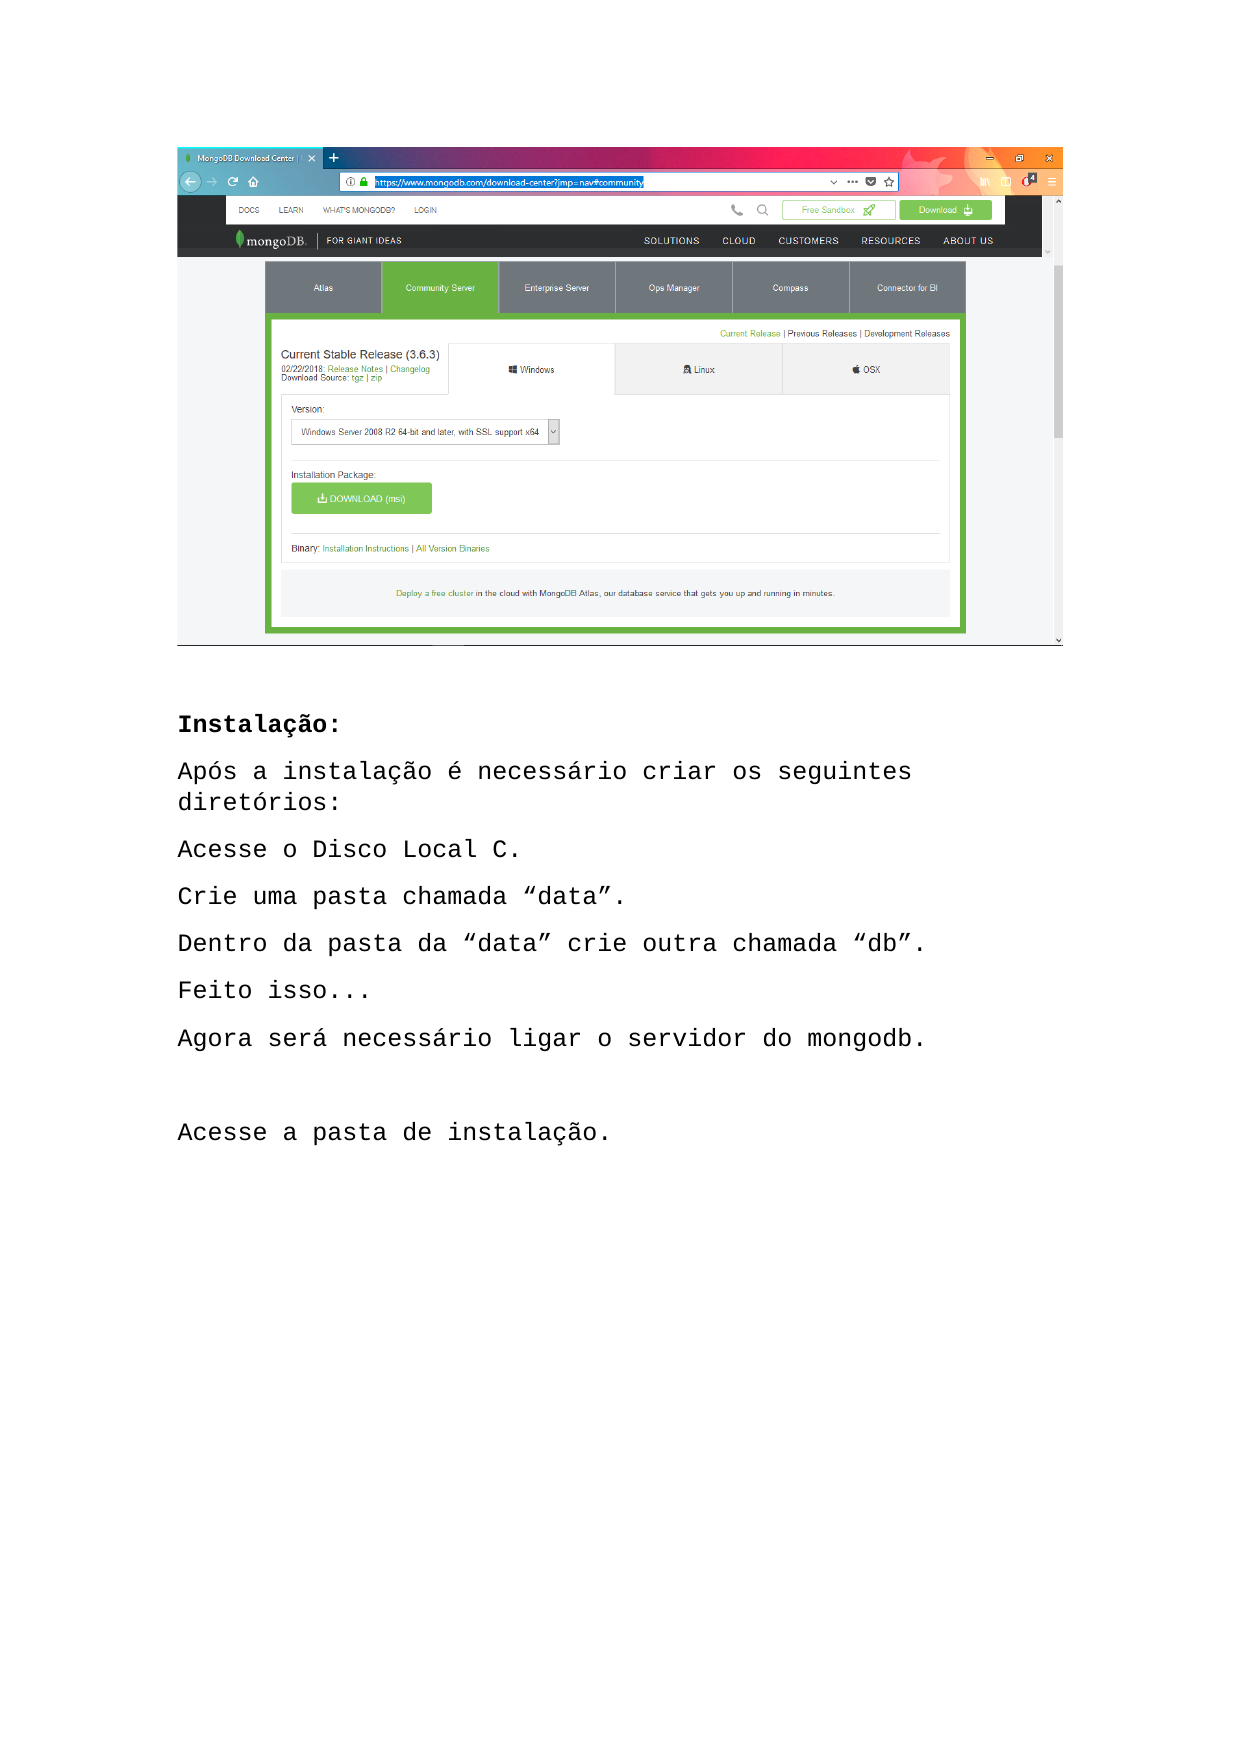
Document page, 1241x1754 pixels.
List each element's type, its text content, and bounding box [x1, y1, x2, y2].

text Agora será necessário ligar o servidor do mongodb. [177, 1025, 1063, 1054]
text Feito isso... [177, 978, 1063, 1006]
picture [177, 147, 1063, 646]
text Crie uma pasta chamada “data”. [177, 884, 1063, 912]
text Dentro da pasta da “data” crie outra chamada “db”. [177, 931, 1063, 959]
text Acesse a pasta de instalação. [177, 1120, 1063, 1148]
text Após a instalação é necessário criar os seguintes diretórios: [177, 759, 1063, 818]
text Acesse o Disco Local C. [177, 837, 1063, 865]
subtitle Instalação: [177, 712, 1063, 740]
